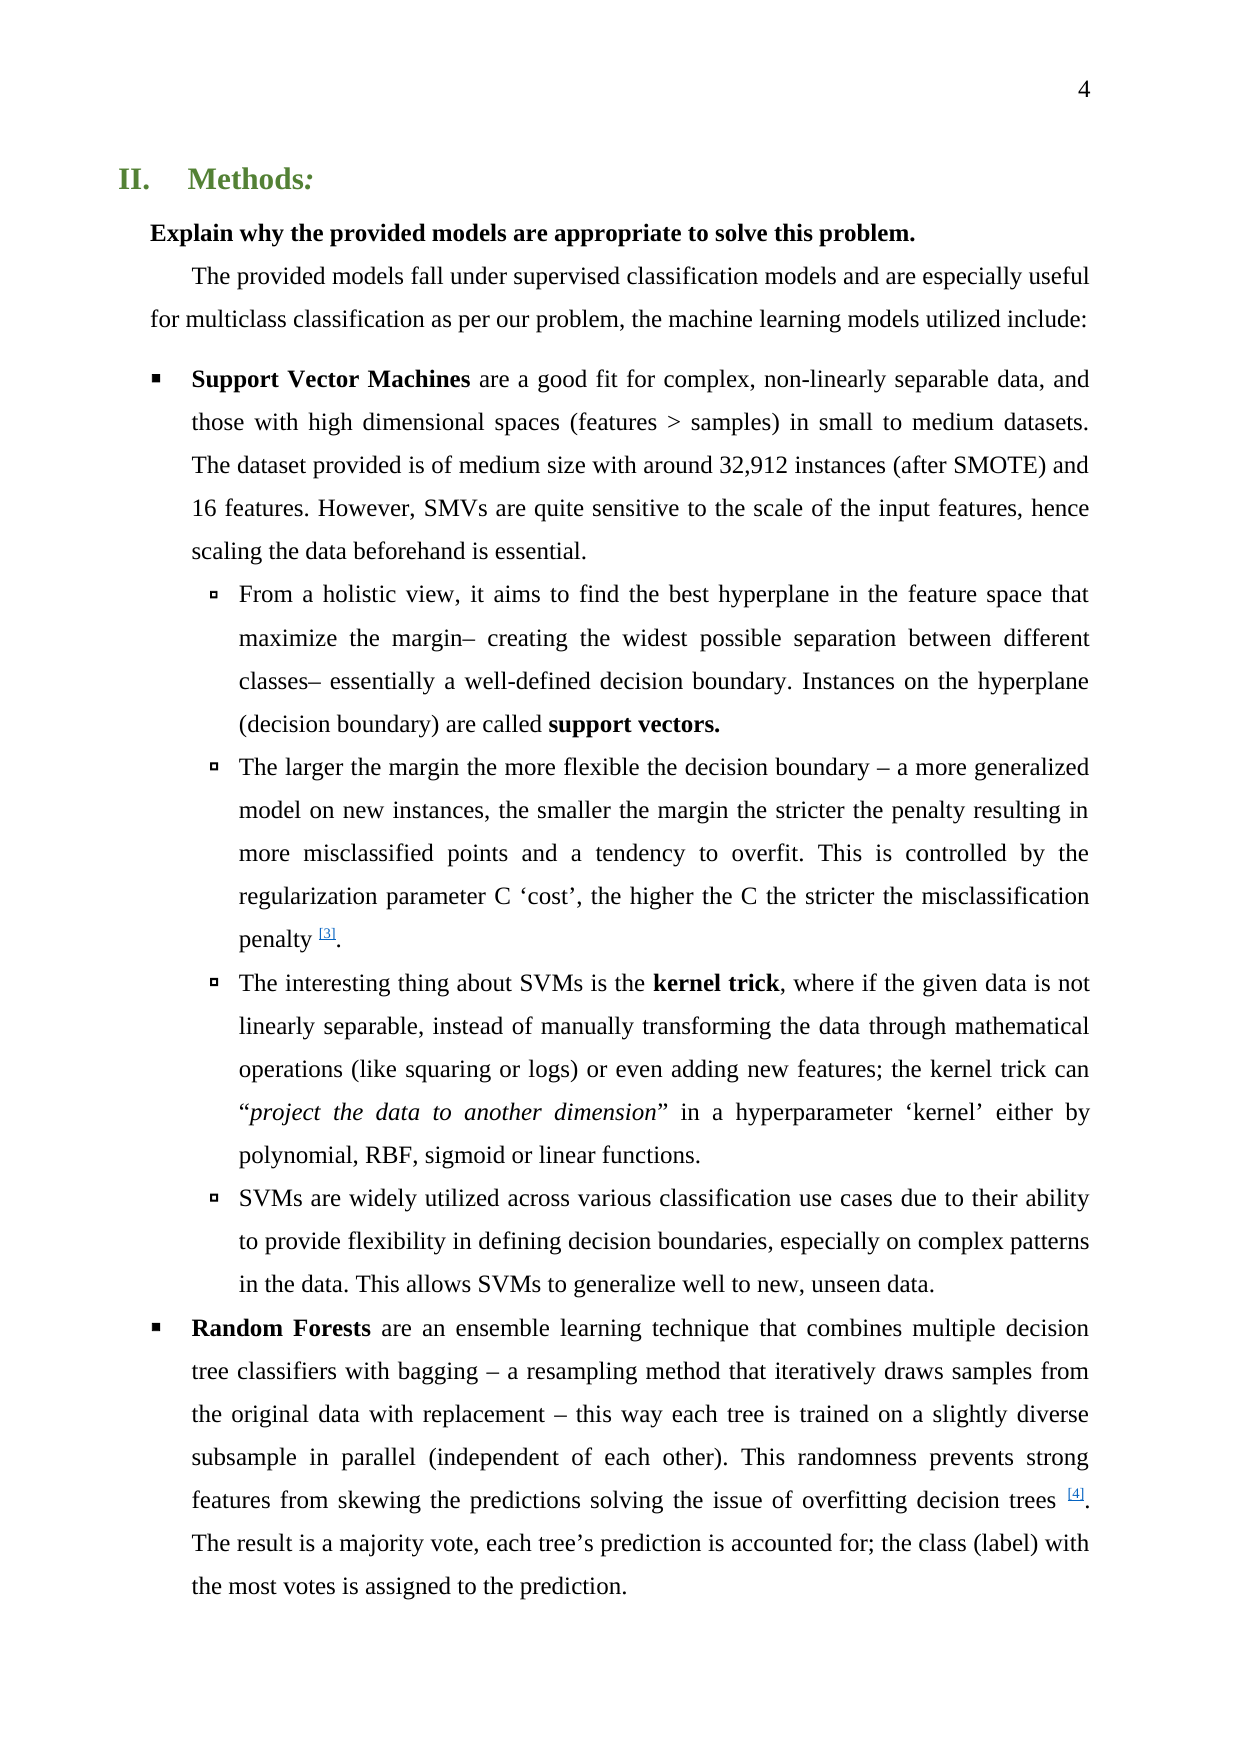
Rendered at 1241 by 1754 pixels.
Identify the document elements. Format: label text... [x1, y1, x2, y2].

list The larger the margin the more flexible the decision boundary – a more generalized model on new instances, the smaller the margin the stricter the penalty resulting in more misclassified points and a tendency to overfit. This is controlled by the regularization parameter C ‘cost’, the higher the C the stricter the misclassification penalty [3]. [209, 752, 1090, 953]
subtitle Methods: [150, 160, 1090, 196]
list Support Vector Machines are a good fit for complex, non-linearly separable data, and those with high dimensional spaces (features > samples) in small to medium datasets. The dataset provided is of medium size with around 32,912 instances (after SMOTE) and 16 features. However, SMVs are quite sensitive to the scale of the input features, hence scaling the data beforehand is essential. [150, 364, 1090, 565]
list SVMs are widely utilized across various classification use cases due to their ability to provide flexibility in defining decision boundaries, especially on complex patterns in the data. This allows SVMs to generalize well to new, unseen data. [209, 1183, 1090, 1298]
subtitle Explain why the provided models are appropriate to solve this problem. [150, 218, 1090, 247]
list Random Forests are an ensemble learning technique that combines multiple decision tree classifiers with bagging – a resampling method that iteratively draws samples from the original data with replacement – this way each tree is trained on a slightly diverse subsample in parallel (independent of each other). This randomness prevents strong features from skewing the predictions solving the issue of overfitting decision trees [4]. The result is a majority vote, each tree’s prediction is accounted for; the class (label) with the most votes is assigned to the prediction. [150, 1313, 1090, 1600]
text The provided models fall under supervised classification models and are especially useful for multiclass classification as per our problem, the machine learning models utilized include: [150, 261, 1090, 333]
list From a holistic view, it aims to find the best hyperplane in the feature space that maximize the margin– creating the widest possible separation between different classes– essentially a well-defined decision boundary. Instances on the hyperplane (decision boundary) are called support vectors. [209, 579, 1090, 738]
list The interesting thing about SVMs is the kernel trick, where if the given data is not linearly separable, instead of manually transforming the data through mathematical operations (like squaring or logs) or even adding new features; the kernel trick can “project the data to another dimension” in a hyperparameter ‘kernel’ either by polynomial, RBF, sigmoid or linear functions. [209, 968, 1090, 1169]
